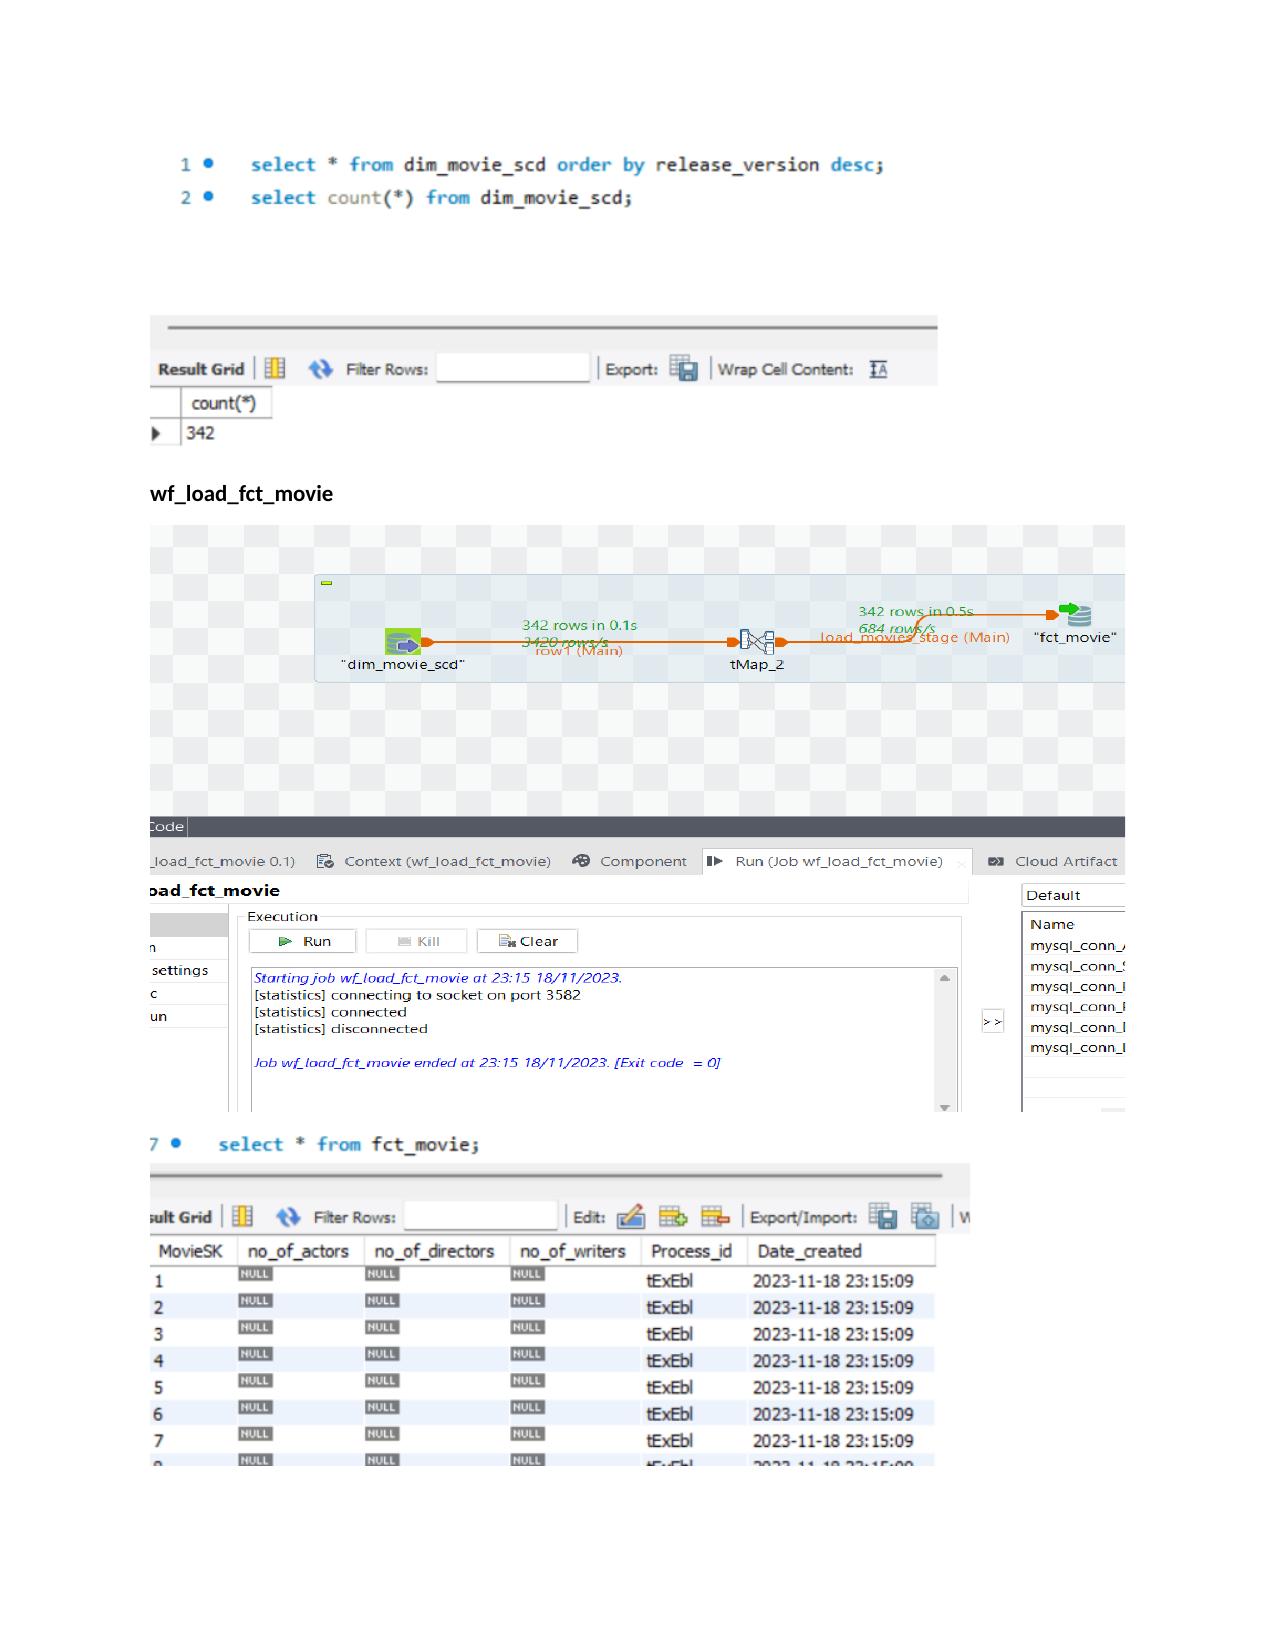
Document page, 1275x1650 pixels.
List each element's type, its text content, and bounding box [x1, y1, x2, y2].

picture [150, 525, 1125, 1112]
picture [150, 150, 938, 460]
picture [150, 1130, 971, 1466]
text wf_load_fct_movie [150, 479, 1125, 507]
